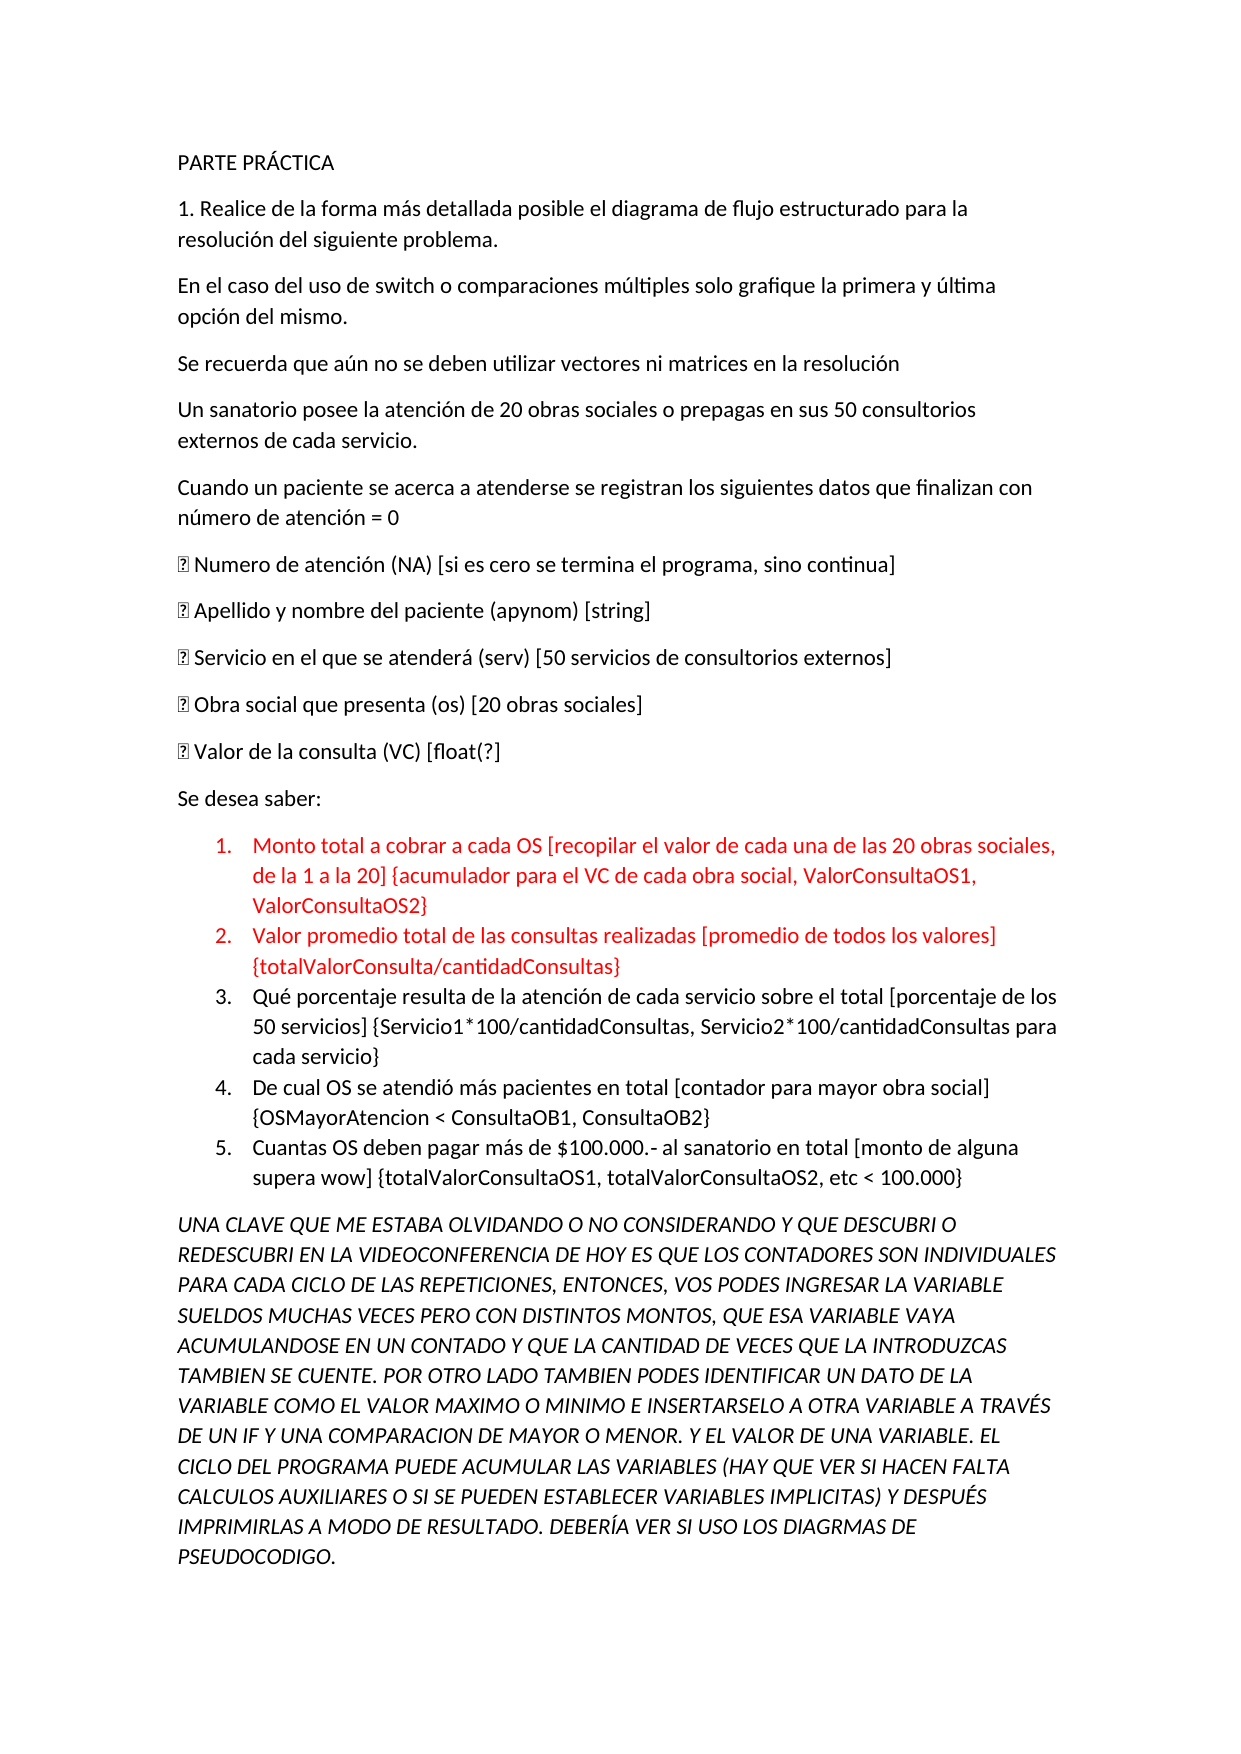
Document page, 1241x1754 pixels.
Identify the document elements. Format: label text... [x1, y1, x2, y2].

text  Numero de atención (NA) [si es cero se termina el programa, sino continua] [177, 550, 1063, 578]
text  Obra social que presenta (os) [20 obras sociales] [177, 690, 1063, 718]
list Cuantas OS deben pagar más de $100.000.‐ al sanatorio en total [monto de alguna supera wow] {totalValorConsultaOS1, totalValorConsultaOS2, etc < 100.000} [215, 1133, 1063, 1191]
text Cuando un paciente se acerca a atenderse se registran los siguientes datos que finalizan con número de atención = 0 [177, 473, 1063, 531]
text En el caso del uso de switch o comparaciones múltiples solo grafique la primera y última opción del mismo. [177, 272, 1063, 330]
list Qué porcentaje resulta de la atención de cada servicio sobre el total [porcentaje de los 50 servicios] {Servicio1*100/cantidadConsultas, Servicio2*100/cantidadConsultas para cada servicio} [215, 982, 1063, 1070]
text UNA CLAVE QUE ME ESTABA OLVIDANDO O NO CONSIDERANDO Y QUE DESCUBRI O REDESCUBRI EN LA VIDEOCONFERENCIA DE HOY ES QUE LOS CONTADORES SON INDIVIDUALES PARA CADA CICLO DE LAS REPETICIONES, ENTONCES, VOS PODES INGRESAR LA VARIABLE SUELDOS MUCHAS VECES PERO CON DISTINTOS MONTOS, QUE ESA VARIABLE VAYA ACUMULANDOSE EN UN CONTADO Y QUE LA CANTIDAD DE VECES QUE LA INTRODUZCAS TAMBIEN SE CUENTE. POR OTRO LADO TAMBIEN PODES IDENTIFICAR UN DATO DE LA VARIABLE COMO EL VALOR MAXIMO O MINIMO E INSERTARSELO A OTRA VARIABLE A TRAVÉS DE UN IF Y UNA COMPARACION DE MAYOR O MENOR. Y EL VALOR DE UNA VARIABLE. EL CICLO DEL PROGRAMA PUEDE ACUMULAR LAS VARIABLES (HAY QUE VER SI HACEN FALTA CALCULOS AUXILIARES O SI SE PUEDEN ESTABLECER VARIABLES IMPLICITAS) Y DESPUÉS IMPRIMIRLAS A MODO DE RESULTADO. DEBERÍA VER SI USO LOS DIAGRMAS DE PSEUDOCODIGO. [177, 1210, 1063, 1570]
text  Servicio en el que se atenderá (serv) [50 servicios de consultorios externos] [177, 643, 1063, 671]
text Un sanatorio posee la atención de 20 obras sociales o prepagas en sus 50 consultorios externos de cada servicio. [177, 396, 1063, 454]
text Se desea saber: [177, 784, 1063, 812]
text 1. Realice de la forma más detallada posible el diagrama de flujo estructurado para la resolución del siguiente problema. [177, 194, 1063, 253]
list De cual OS se atendió más pacientes en total [contador para mayor obra social] {OSMayorAtencion < ConsultaOB1, ConsultaOB2} [215, 1073, 1063, 1131]
text PARTE PRÁCTICA [177, 148, 1063, 176]
list Valor promedio total de las consultas realizadas [promedio de todos los valores] {totalValorConsulta/cantidadConsultas} [215, 922, 1063, 980]
text  Valor de la consulta (VC) [float(?] [177, 737, 1063, 765]
text Se recuerda que aún no se deben utilizar vectores ni matrices en la resolución [177, 349, 1063, 377]
list Monto total a cobrar a cada OS [recopilar el valor de cada una de las 20 obras sociales, de la 1 a la 20] {acumulador para el VC de cada obra social, ValorConsultaOS1, ValorConsultaOS2} [215, 831, 1063, 919]
text  Apellido y nombre del paciente (apynom) [string] [177, 597, 1063, 624]
